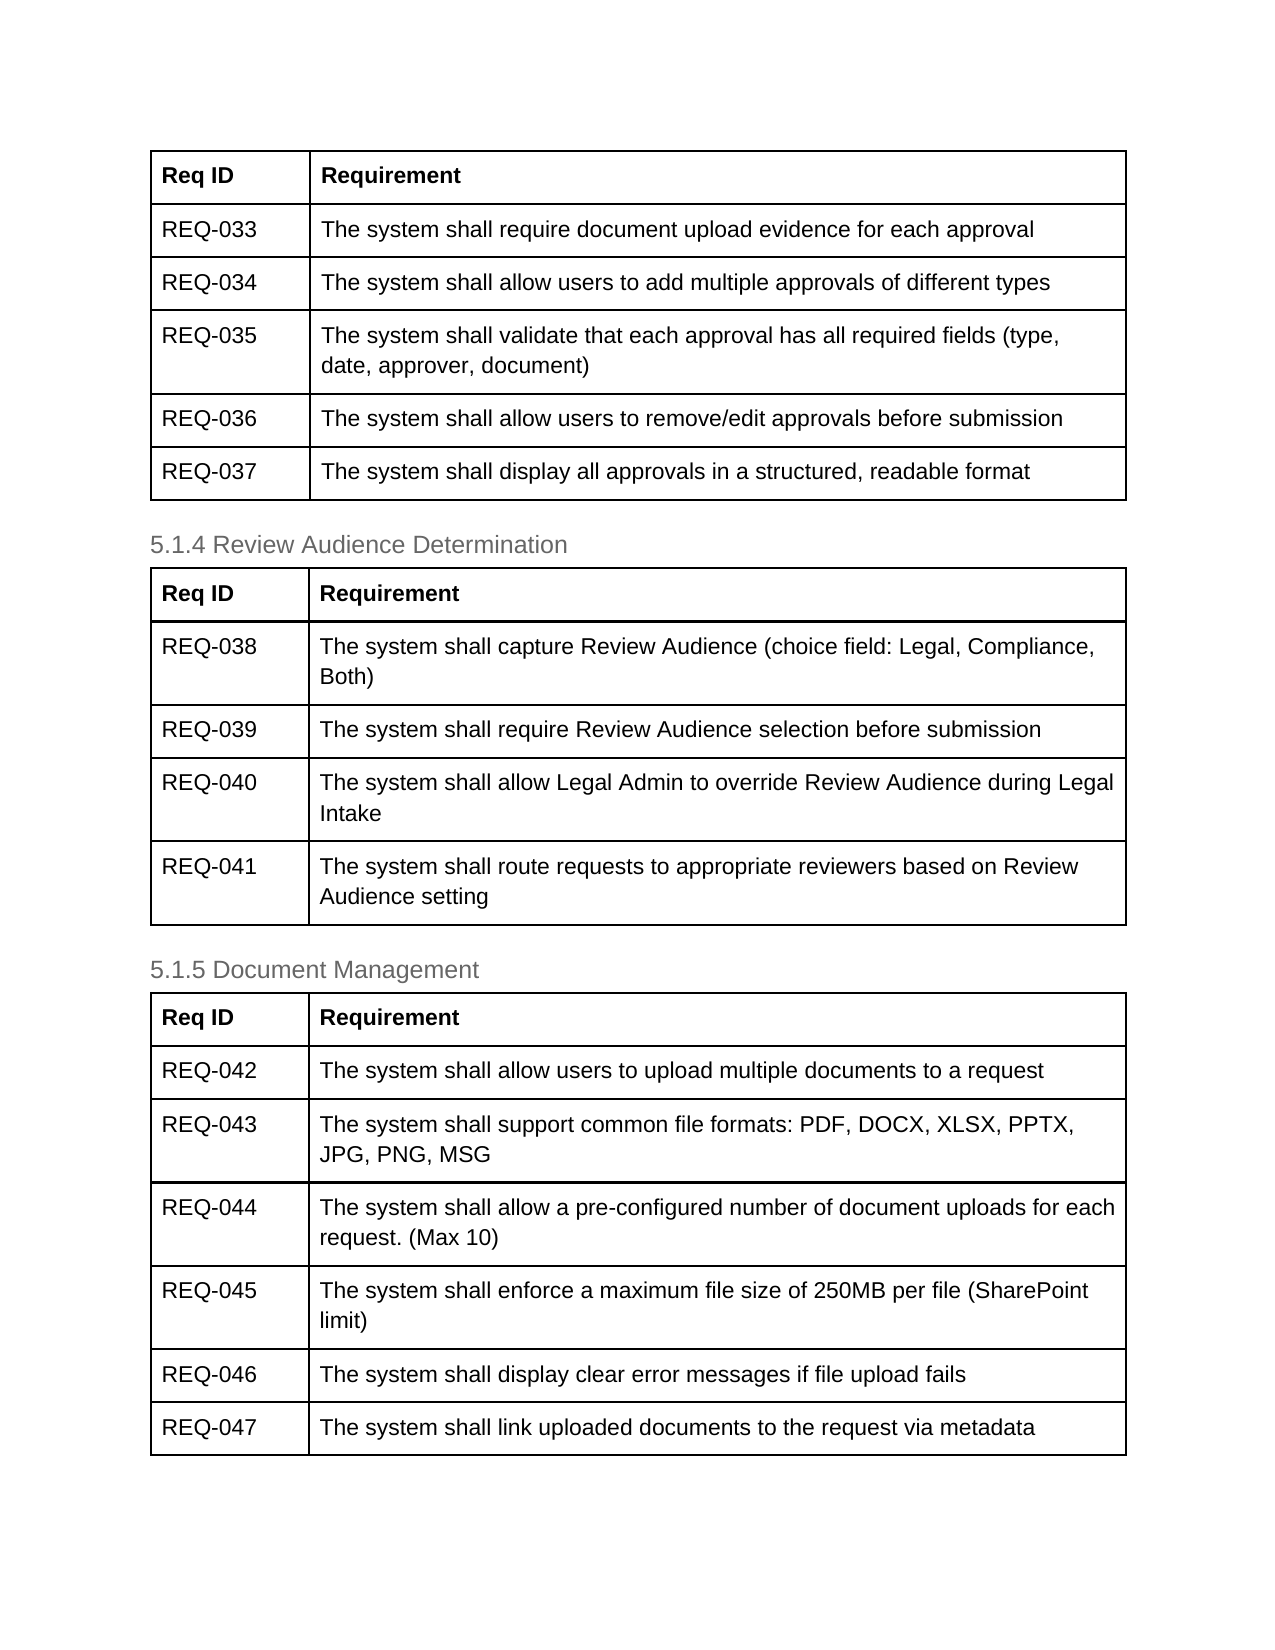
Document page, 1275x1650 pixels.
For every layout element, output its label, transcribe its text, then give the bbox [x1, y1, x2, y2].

table_cell REQ-041 [152, 842, 308, 923]
table_cell REQ-045 [152, 1267, 308, 1348]
table_cell The system shall display all approvals in a structured, readable format [311, 448, 1125, 499]
table_cell The system shall require document upload evidence for each approval [311, 205, 1125, 256]
table_cell REQ-044 [152, 1184, 308, 1265]
table_cell The system shall allow a pre-configured number of document uploads for each request. (Max 10) [310, 1184, 1125, 1265]
subtitle 5.1.5 Document Management [150, 955, 1125, 983]
subtitle 5.1.4 Review Audience Determination [150, 530, 1125, 559]
table_header Requirement [310, 569, 1125, 620]
table_header Req ID [152, 152, 309, 203]
table_cell The system shall validate that each approval has all required fields (type, date, approver, document) [311, 311, 1125, 393]
table_cell REQ-047 [152, 1403, 308, 1454]
table_cell The system shall route requests to appropriate reviewers based on Review Audience setting [310, 842, 1125, 923]
table_cell The system shall allow users to upload multiple documents to a request [310, 1047, 1125, 1098]
table_cell The system shall allow users to remove/edit approvals before submission [311, 395, 1125, 446]
table_cell The system shall allow users to add multiple approvals of different types [311, 258, 1125, 309]
table_cell REQ-039 [152, 706, 308, 757]
table_cell The system shall allow Legal Admin to override Review Audience during Legal Intake [310, 759, 1125, 840]
table_cell REQ-033 [152, 205, 309, 256]
table_cell REQ-034 [152, 258, 309, 309]
table_cell REQ-038 [152, 623, 308, 704]
table_cell The system shall capture Review Audience (choice field: Legal, Compliance, Both) [310, 623, 1125, 704]
table_cell The system shall link uploaded documents to the request via metadata [310, 1403, 1125, 1454]
table_cell REQ-035 [152, 311, 309, 393]
table_cell The system shall enforce a maximum file size of 250MB per file (SharePoint limit) [310, 1267, 1125, 1348]
table_cell The system shall require Review Audience selection before submission [310, 706, 1125, 757]
table_cell REQ-042 [152, 1047, 308, 1098]
table_cell REQ-036 [152, 395, 309, 446]
table_header Requirement [311, 152, 1125, 203]
table_cell The system shall support common file formats: PDF, DOCX, XLSX, PPTX, JPG, PNG, MSG [310, 1100, 1125, 1181]
table_header Requirement [310, 994, 1125, 1045]
table_header Req ID [152, 569, 308, 620]
table_cell REQ-043 [152, 1100, 308, 1181]
table_cell REQ-046 [152, 1350, 308, 1401]
table_header Req ID [152, 994, 308, 1045]
table_cell The system shall display clear error messages if file upload fails [310, 1350, 1125, 1401]
table_cell REQ-040 [152, 759, 308, 840]
table_cell REQ-037 [152, 448, 309, 499]
